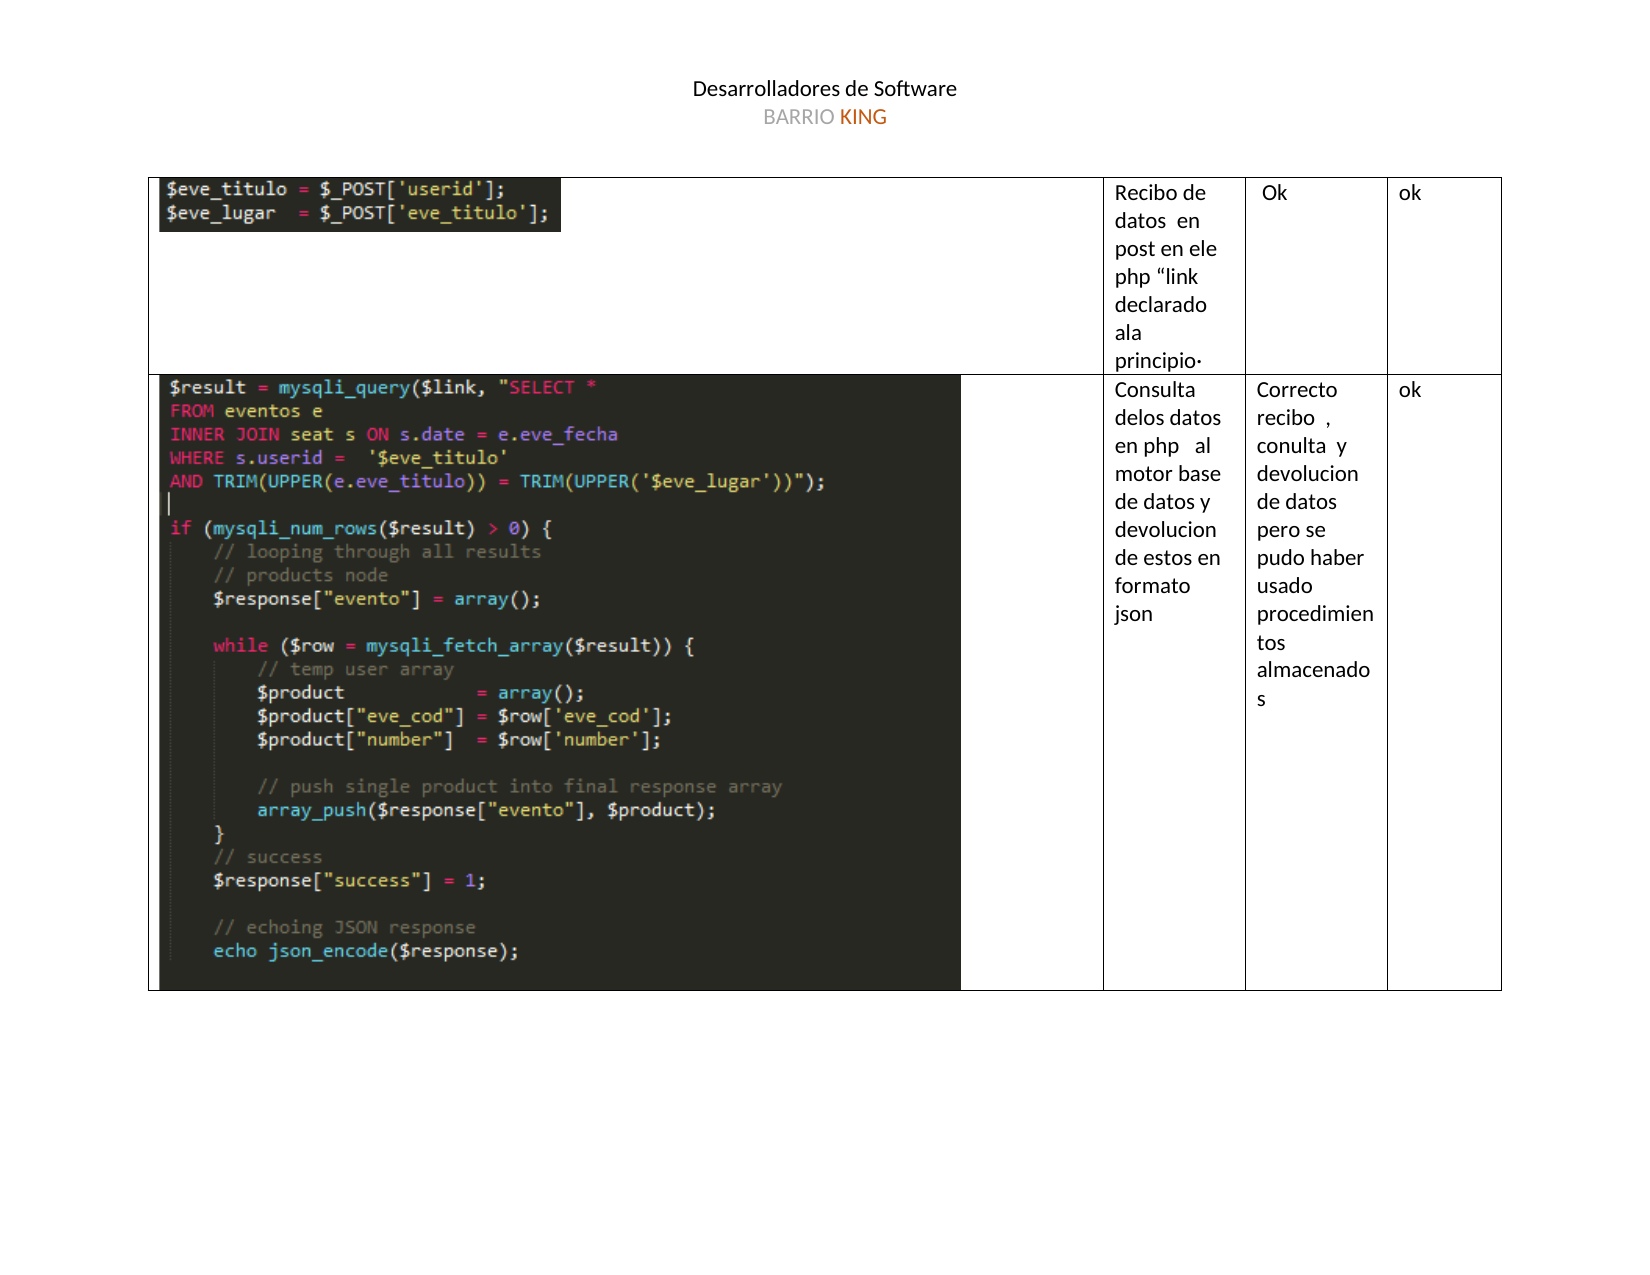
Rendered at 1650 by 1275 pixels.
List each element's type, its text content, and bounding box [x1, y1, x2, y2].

table_cell Recibo de datos en post en ele php “link declarado ala principio· [1104, 178, 1245, 374]
table_cell Consulta delos datos en php al motor base de datos y devolucion de estos en formato json [1104, 375, 1245, 989]
table_cell Ok [1246, 178, 1387, 374]
table_cell ok [1388, 178, 1501, 374]
table_cell [149, 375, 159, 989]
table_cell Correcto recibo , conulta y devolucion de datos pero se pudo haber usado procedimientos almacenados [1246, 375, 1387, 989]
picture [159, 178, 561, 232]
table_cell [961, 375, 1103, 989]
table_cell ok [1388, 375, 1501, 989]
picture [159, 375, 961, 990]
table_cell [149, 178, 1103, 374]
